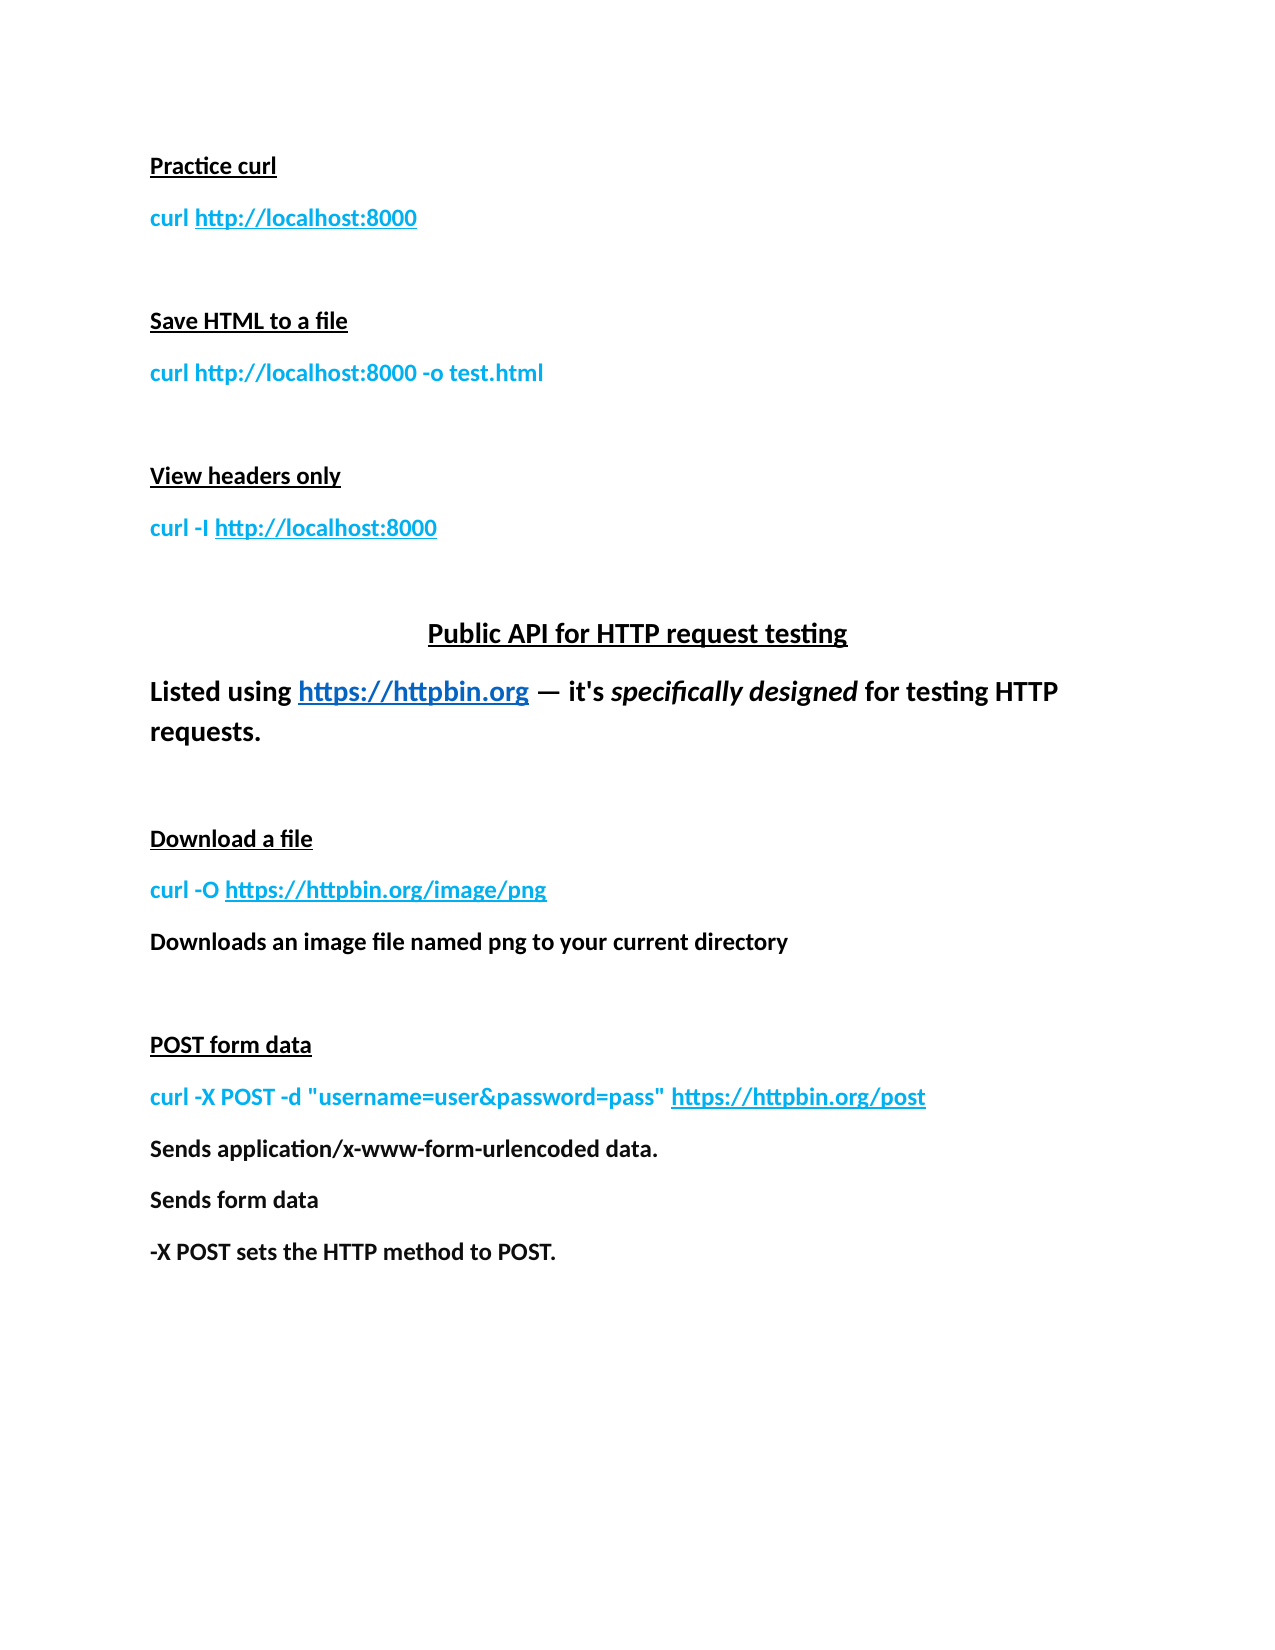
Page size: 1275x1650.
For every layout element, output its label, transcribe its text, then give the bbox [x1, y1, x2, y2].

text curl -O https://httpbin.org/image/png [150, 874, 1125, 905]
text Download a file [150, 823, 1125, 853]
text curl http://localhost:8000 [150, 202, 1125, 232]
text View headers only [150, 460, 1125, 491]
text Sends application/x-www-form-urlencoded data. [150, 1133, 1125, 1163]
text Downloads an image file named png to your current directory [150, 926, 1125, 957]
text Listed using https://httpbin.org — it's specifically designed for testing HTTP requests. [150, 673, 1125, 749]
text Save HTML to a file [150, 305, 1125, 336]
text POST form data [150, 1029, 1125, 1060]
text Practice curl [150, 150, 1125, 181]
text -X POST sets the HTTP method to POST. [150, 1236, 1125, 1267]
text Public API for HTTP request testing [150, 615, 1125, 651]
text curl -I http://localhost:8000 [150, 512, 1125, 542]
text Sends form data [150, 1184, 1125, 1215]
text curl -X POST -d "username=user&password=pass" https://httpbin.org/post [150, 1081, 1125, 1112]
text curl http://localhost:8000 -o test.html [150, 357, 1125, 387]
